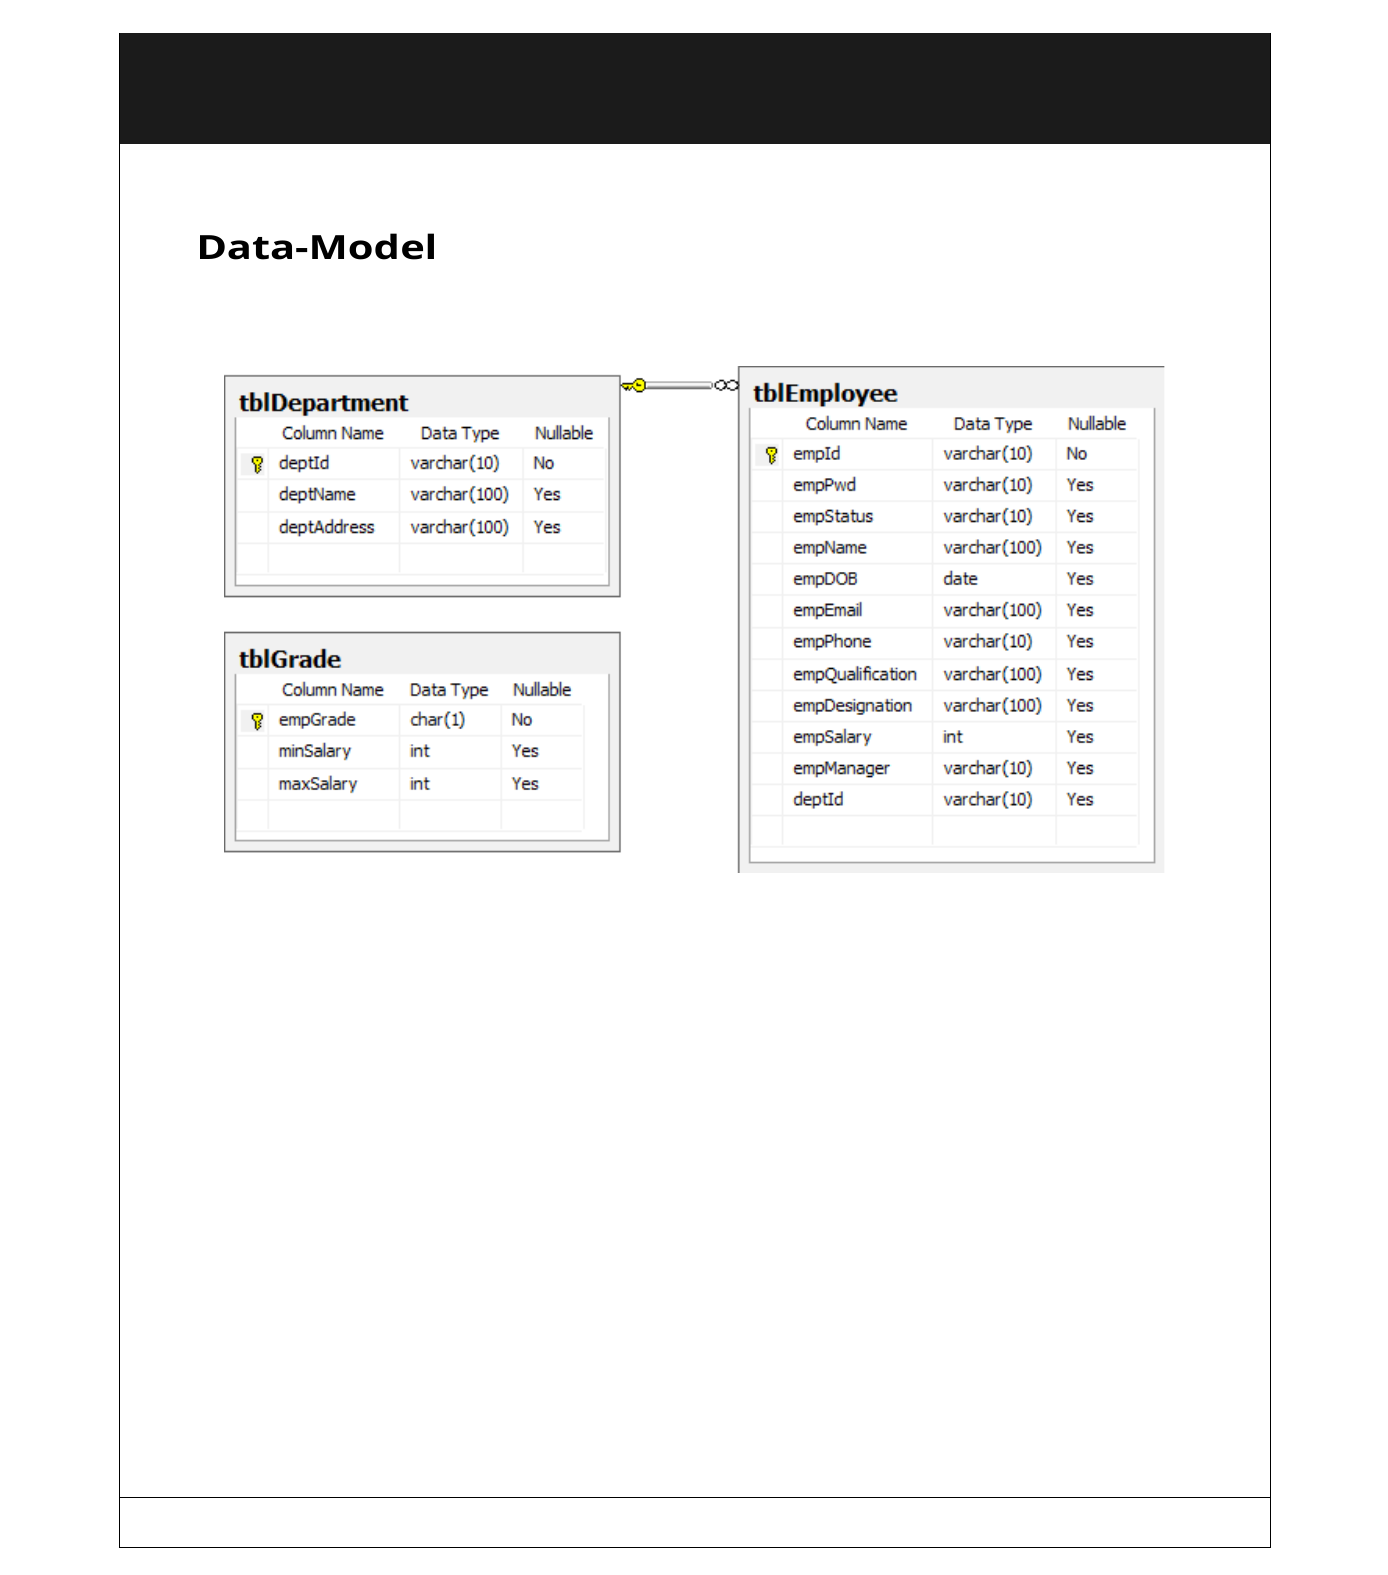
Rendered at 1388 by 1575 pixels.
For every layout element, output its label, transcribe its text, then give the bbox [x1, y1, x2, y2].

picture [224, 366, 1165, 873]
table_cell Data-Model [120, 144, 1270, 1497]
table_cell [120, 1498, 1270, 1547]
table_header [120, 33, 1270, 144]
